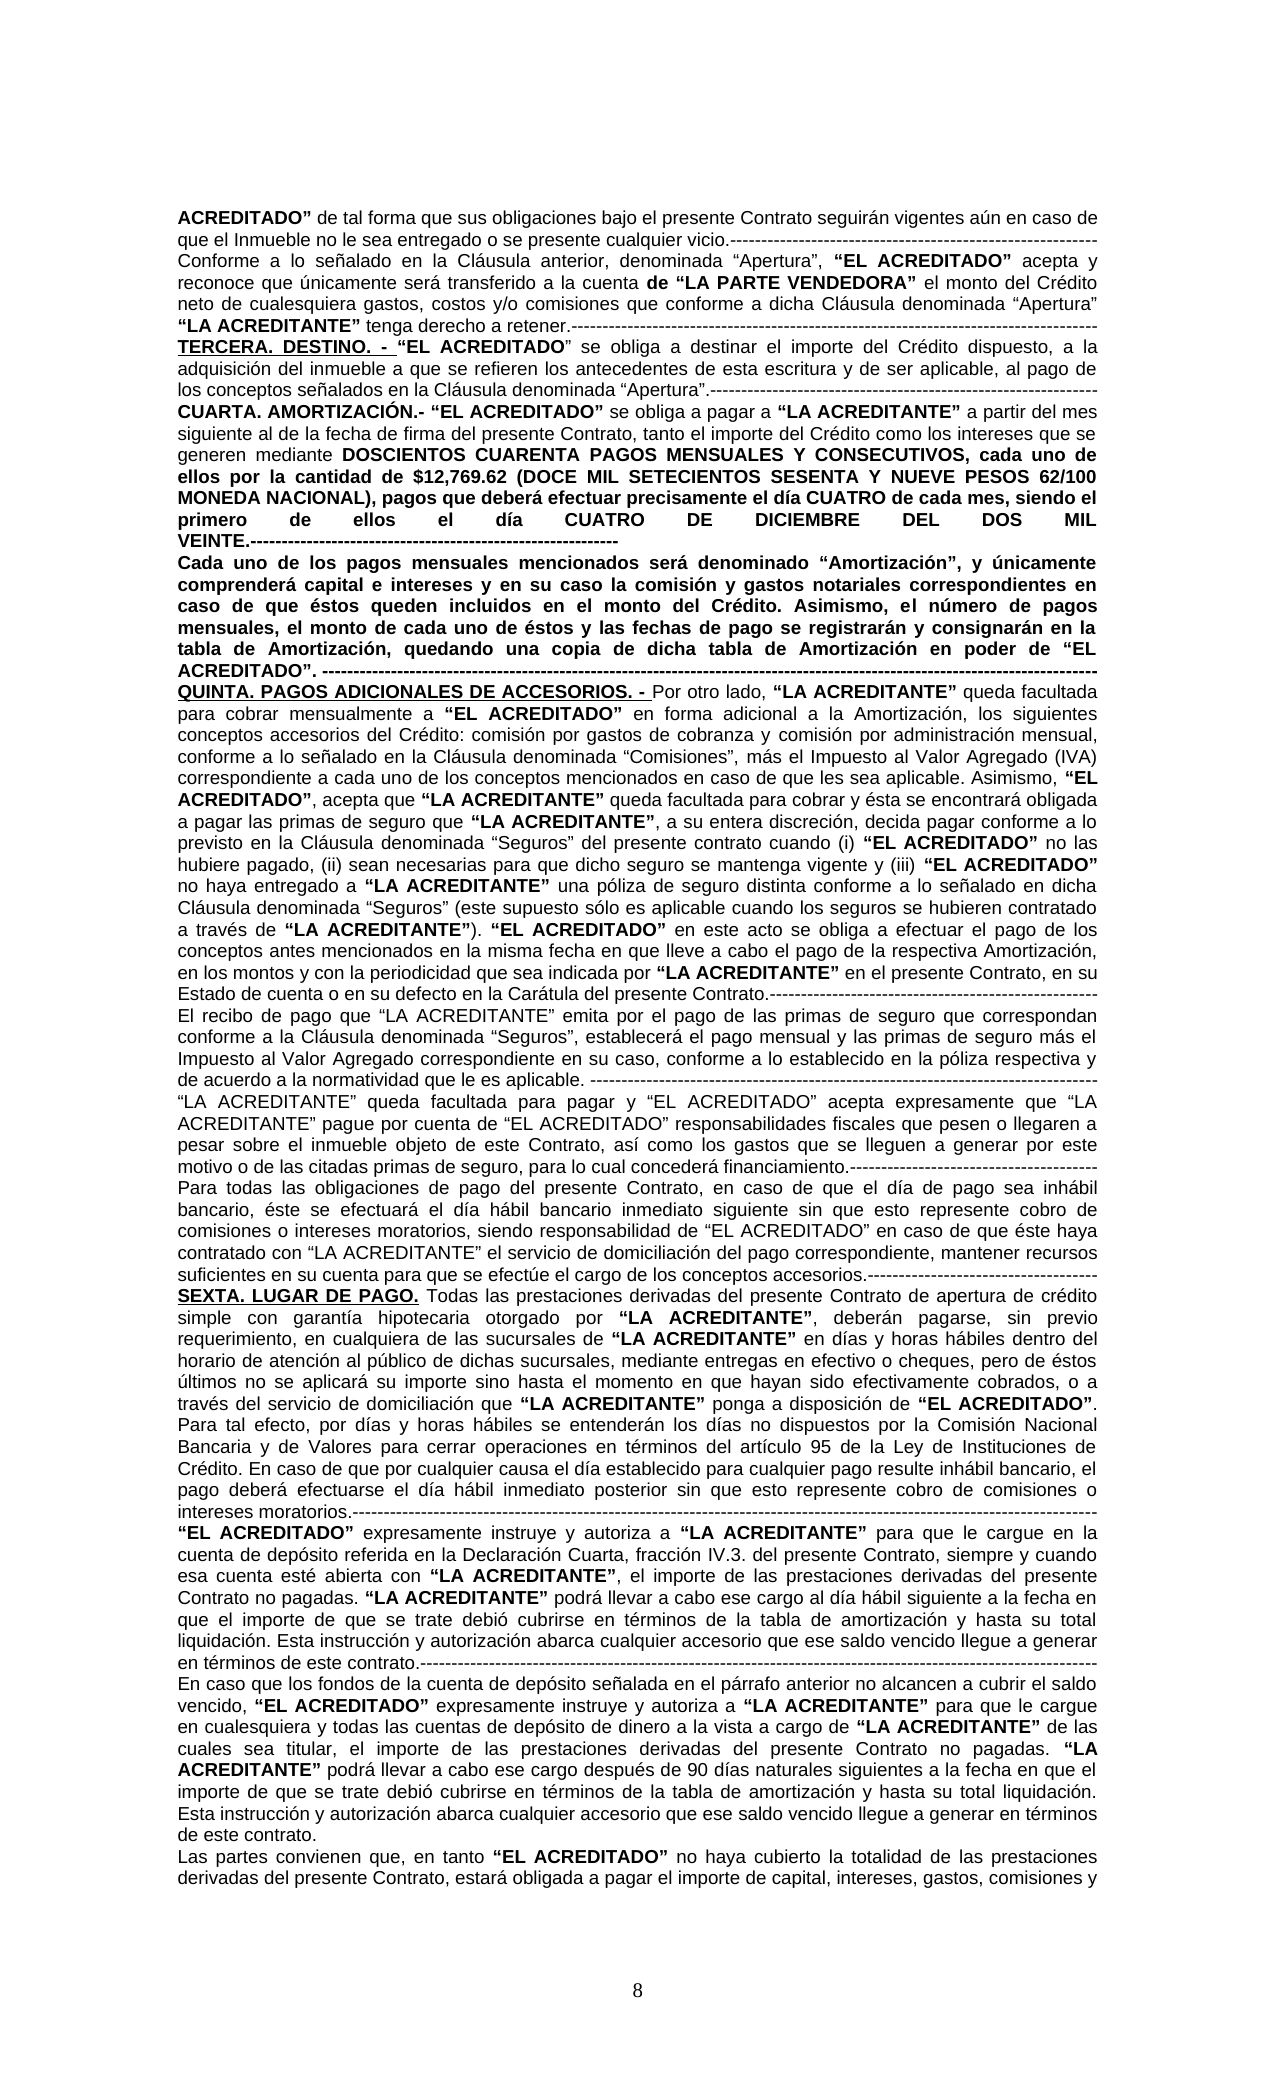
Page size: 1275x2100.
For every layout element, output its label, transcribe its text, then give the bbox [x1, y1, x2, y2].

text El recibo de pago que “LA ACREDITANTE” emita por el pago de las primas de seguro que correspondan conforme a la Cláusula denominada “Seguros”, establecerá el pago mensual y las primas de seguro más el Impuesto al Valor Agregado correspondiente en su caso, conforme a lo establecido en la póliza respectiva y de acuerdo a la normatividad que le es aplicable. [177, 1004, 1098, 1091]
text CUARTA. AMORTIZACIÓN.- “EL ACREDITADO” se obliga a pagar a “LA ACREDITANTE” a partir del mes siguiente al de la fecha de firma del presente Contrato, tanto el importe del Crédito como los intereses que se generen mediante DOSCIENTOS CUARENTA PAGOS MENSUALES Y CONSECUTIVOS, cada uno de ellos por la cantidad de $12,769.62 (DOCE MIL SETECIENTOS SESENTA Y NUEVE PESOS 62/100 MONEDA NACIONAL), pagos que deberá efectuar precisamente el día CUATRO de cada mes, siendo el primero de ellos el día CUATRO DE DICIEMBRE DEL DOS MIL VEINTE.----------------------------------------------------------- [177, 401, 1098, 552]
text “LA ACREDITANTE” queda facultada para pagar y “EL ACREDITADO” acepta expresamente que “LA ACREDITANTE” pague por cuenta de “EL ACREDITADO” responsabilidades fiscales que pesen o llegaren a pesar sobre el inmueble objeto de este Contrato, así como los gastos que se lleguen a generar por este motivo o de las citadas primas de seguro, para lo cual concederá financiamiento. [177, 1091, 1098, 1177]
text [177, 1846, 1098, 1889]
text SEXTA. LUGAR DE PAGO. Todas las prestaciones derivadas del presente Contrato de apertura de crédito simple con garantía hipotecaria otorgado por “LA ACREDITANTE”, deberán pagarse, sin previo requerimiento, en cualquiera de las sucursales de “LA ACREDITANTE” en días y horas hábiles dentro del horario de atención al público de dichas sucursales, mediante entregas en efectivo o cheques, pero de éstos últimos no se aplicará su importe sino hasta el momento en que hayan sido efectivamente cobrados, o a través del servicio de domiciliación que “LA ACREDITANTE” ponga a disposición de “EL ACREDITADO”. Para tal efecto, por días y horas hábiles se entenderán los días no dispuestos por la Comisión Nacional Bancaria y de Valores para cerrar operaciones en términos del artículo 95 de la Ley de Instituciones de Crédito. En caso de que por cualquier causa el día establecido para cualquier pago resulte inhábil bancario, el pago deberá efectuarse el día hábil inmediato posterior sin que esto represente cobro de comisiones o intereses moratorios. [177, 1285, 1098, 1522]
text QUINTA. PAGOS ADICIONALES DE ACCESORIOS. - Por otro lado, “LA ACREDITANTE” queda facultada para cobrar mensualmente a “EL ACREDITADO” en forma adicional a la Amortización, los siguientes conceptos accesorios del Crédito: comisión por gastos de cobranza y comisión por administración mensual, conforme a lo señalado en la Cláusula denominada “Comisiones”, más el Impuesto al Valor Agregado (IVA) correspondiente a cada uno de los conceptos mencionados en caso de que les sea aplicable. Asimismo, “EL ACREDITADO”, acepta que “LA ACREDITANTE” queda facultada para cobrar y ésta se encontrará obligada a pagar las primas de seguro que “LA ACREDITANTE”, a su entera discreción, decida pagar conforme a lo previsto en la Cláusula denominada “Seguros” del presente contrato cuando (i) “EL ACREDITADO” no las hubiere pagado, (ii) sean necesarias para que dicho seguro se mantenga vigente y (iii) “EL ACREDITADO” no haya entregado a “LA ACREDITANTE” una póliza de seguro distinta conforme a lo señalado en dicha Cláusula denominada “Seguros” (este supuesto sólo es aplicable cuando los seguros se hubieren contratado a través de “LA ACREDITANTE”). “EL ACREDITADO” en este acto se obliga a efectuar el pago de los conceptos antes mencionados en la misma fecha en que lleve a cabo el pago de la respectiva Amortización, en los montos y con la periodicidad que sea indicada por “LA ACREDITANTE” en el presente Contrato, en su Estado de cuenta o en su defecto en la Carátula del presente Contrato. [177, 681, 1098, 1004]
text Para todas las obligaciones de pago del presente Contrato, en caso de que el día de pago sea inhábil bancario, éste se efectuará el día hábil bancario inmediato siguiente sin que esto represente cobro de comisiones o intereses moratorios, siendo responsabilidad de “EL ACREDITADO” en caso de que éste haya contratado con “LA ACREDITANTE” el servicio de domiciliación del pago correspondiente, mantener recursos suficientes en su cuenta para que se efectúe el cargo de los conceptos accesorios. [177, 1177, 1098, 1285]
text “EL ACREDITADO” expresamente instruye y autoriza a “LA ACREDITANTE” para que le cargue en la cuenta de depósito referida en la Declaración Cuarta, fracción IV.3. del presente Contrato, siempre y cuando esa cuenta esté abierta con “LA ACREDITANTE”, el importe de las prestaciones derivadas del presente Contrato no pagadas. “LA ACREDITANTE” podrá llevar a cabo ese cargo al día hábil siguiente a la fecha en que el importe de que se trate debió cubrirse en términos de la tabla de amortización y hasta su total liquidación. Esta instrucción y autorización abarca cualquier accesorio que ese saldo vencido llegue a generar en términos de este contrato. [177, 1522, 1098, 1673]
text TERCERA. DESTINO. - “EL ACREDITADO” se obliga a destinar el importe del Crédito dispuesto, a la adquisición del inmueble a que se refieren los antecedentes de esta escritura y de ser aplicable, al pago de los conceptos señalados en la Cláusula denominada “Apertura”. [177, 336, 1098, 401]
text En caso que los fondos de la cuenta de depósito señalada en el párrafo anterior no alcancen a cubrir el saldo vencido, “EL ACREDITADO” expresamente instruye y autoriza a “LA ACREDITANTE” para que le cargue en cualesquiera y todas las cuentas de depósito de dinero a la vista a cargo de “LA ACREDITANTE” de las cuales sea titular, el importe de las prestaciones derivadas del presente Contrato no pagadas. “LA ACREDITANTE” podrá llevar a cabo ese cargo después de 90 días naturales siguientes a la fecha en que el importe de que se trate debió cubrirse en términos de la tabla de amortización y hasta su total liquidación. Esta instrucción y autorización abarca cualquier accesorio que ese saldo vencido llegue a generar en términos de este contrato. [177, 1673, 1098, 1846]
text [177, 207, 1098, 250]
text Cada uno de los pagos mensuales mencionados será denominado “Amortización”, y únicamente comprenderá capital e intereses y en su caso la comisión y gastos notariales correspondientes en caso de que éstos queden incluidos en el monto del Crédito. Asimismo, el número de pagos mensuales, el monto de cada uno de éstos y las fechas de pago se registrarán y consignarán en la tabla de Amortización, quedando una copia de dicha tabla de Amortización en poder de “EL ACREDITADO”. [177, 552, 1098, 681]
text Conforme a lo señalado en la Cláusula anterior, denominada “Apertura”, “EL ACREDITADO” acepta y reconoce que únicamente será transferido a la cuenta de “LA PARTE VENDEDORA” el monto del Crédito neto de cualesquiera gastos, costos y/o comisiones que conforme a dicha Cláusula denominada “Apertura” “LA ACREDITANTE” tenga derecho a retener. [177, 250, 1098, 336]
